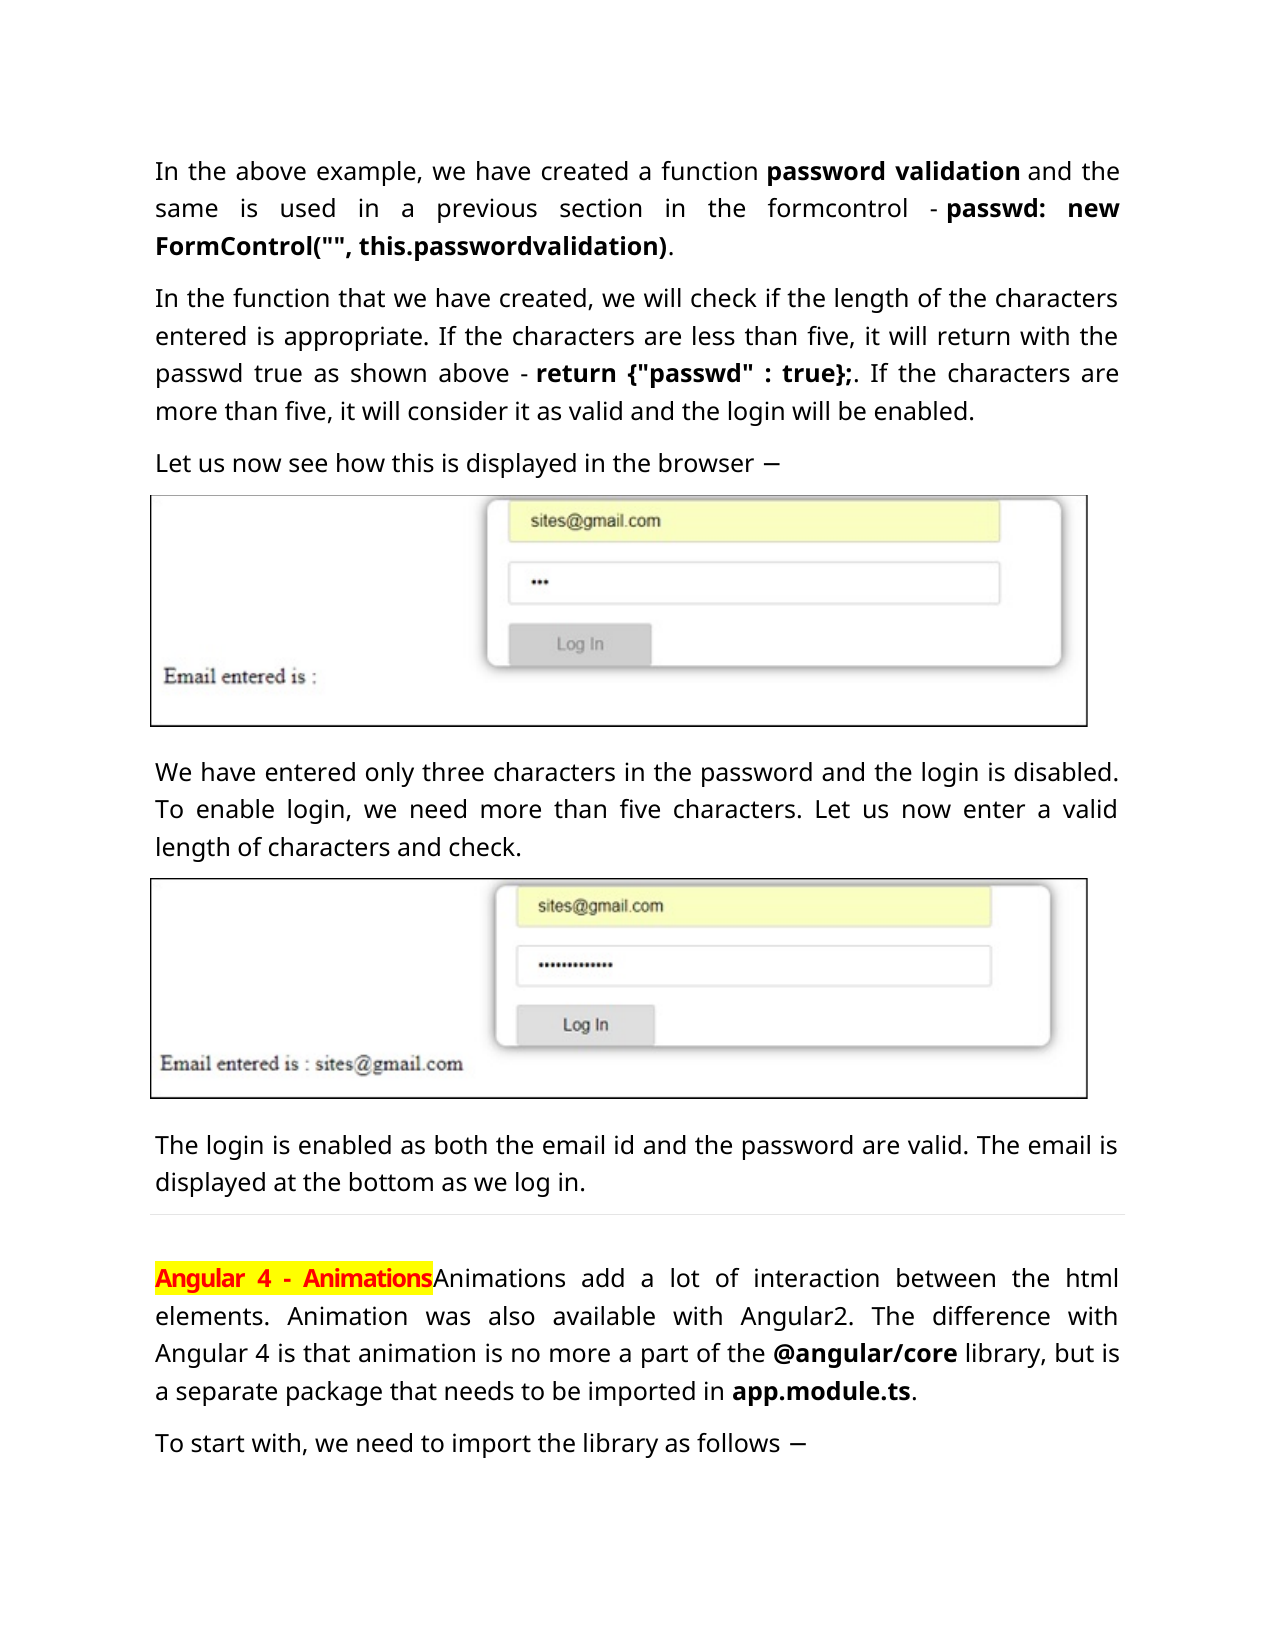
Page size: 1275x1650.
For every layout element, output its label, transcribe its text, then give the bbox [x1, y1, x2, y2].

text We have entered only three characters in the password and the login is disabled. To enable login, we need more than five characters. Let us now enter a valid length of characters and check. [155, 751, 1120, 864]
text In the above example, we have created a function password validation and the same is used in a previous section in the formcontrol - passwd: new FormControl("", this.passwordvalidation). [155, 150, 1120, 262]
picture [150, 878, 1088, 1099]
text In the function that we have created, we will check if the length of the characters entered is appropriate. If the characters are less than five, it will return with the passwd true as shown above - return {"passwd" : true};. If the characters are more than five, it will consider it as valid and the login will be enabled. [155, 277, 1120, 427]
text The login is enabled as both the email id and the password are valid. The email is displayed at the bottom as we log in. [155, 1124, 1120, 1199]
picture [150, 495, 1088, 727]
text Let us now see how this is displayed in the browser − [155, 442, 1120, 480]
text To start with, we need to import the library as follows − [155, 1422, 1120, 1460]
text Angular 4 - AnimationsAnimations add a lot of interaction between the html elements. Animation was also available with Angular2. The difference with Angular 4 is that animation is no more a part of the @angular/core library, but is a separate package that needs to be imported in app.module.ts. [155, 1257, 1120, 1407]
